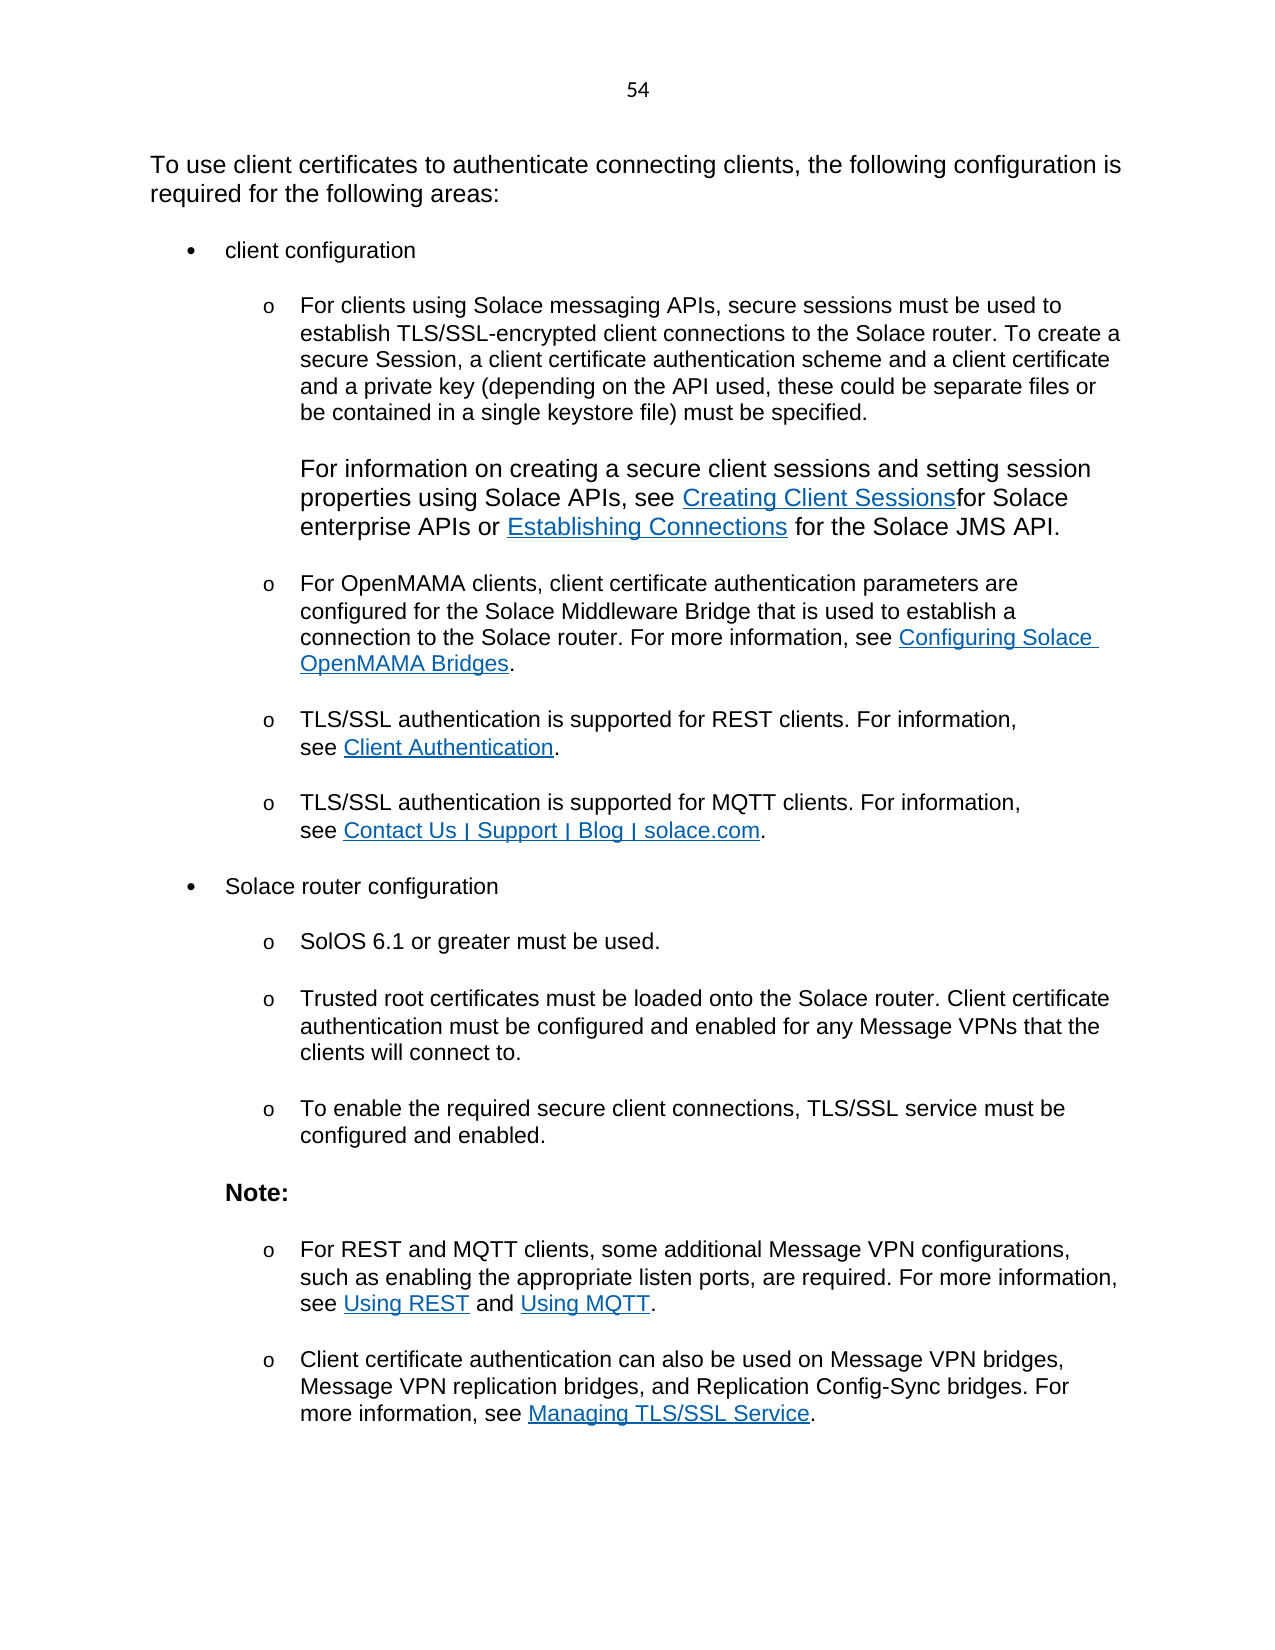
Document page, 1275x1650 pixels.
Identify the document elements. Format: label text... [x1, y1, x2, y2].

list TLS/SSL authentication is supported for REST clients. For information, see Client Authentication. [262, 706, 1125, 760]
text For information on creating a secure client sessions and setting session properties using Solace APIs, see Creating Client Sessionsfor Solace enterprise APIs or Establishing Connections for the Solace JMS API. [300, 454, 1125, 541]
list SolOS 6.1 or greater must be used. [262, 928, 1125, 956]
list For clients using Solace messaging APIs, secure sessions must be used to establish TLS/SSL-encrypted client connections to the Solace router. To create a secure Session, a client certificate authentication scheme and a client certificate and a private key (depending on the API used, these could be separate files or be contained in a single keystore file) must be specified. [262, 292, 1125, 425]
list Trusted root certificates must be loaded onto the Solace router. Client certificate authentication must be configured and enabled for any Message VPNs that the clients will connect to. [262, 985, 1125, 1066]
text Note: [225, 1178, 1125, 1207]
list client configuration [187, 237, 1125, 263]
list To enable the required secure client connections, TLS/SSL service must be configured and enabled. [262, 1095, 1125, 1149]
list Solace router configuration [187, 873, 1125, 899]
list Client certificate authentication can also be used on Message VPN bridges, Message VPN replication bridges, and Replication Config-Sync bridges. For more information, see Managing TLS/SSL Service. [262, 1346, 1125, 1426]
list For OpenMAMA clients, client certificate authentication parameters are configured for the Solace Middleware Bridge that is used to establish a connection to the Solace router. For more information, see Configuring Solace OpenMAMA Bridges. [262, 570, 1125, 677]
text To use client certificates to authenticate connecting clients, the following configuration is required for the following areas: [150, 150, 1125, 207]
list For REST and MQTT clients, some additional Message VPN configurations, such as enabling the appropriate listen ports, are required. For more information, see Using REST and Using MQTT. [262, 1236, 1125, 1316]
list TLS/SSL authentication is supported for MQTT clients. For information, see Contact Us ׀ Support ׀ Blog ׀ solace.com. [262, 789, 1125, 844]
